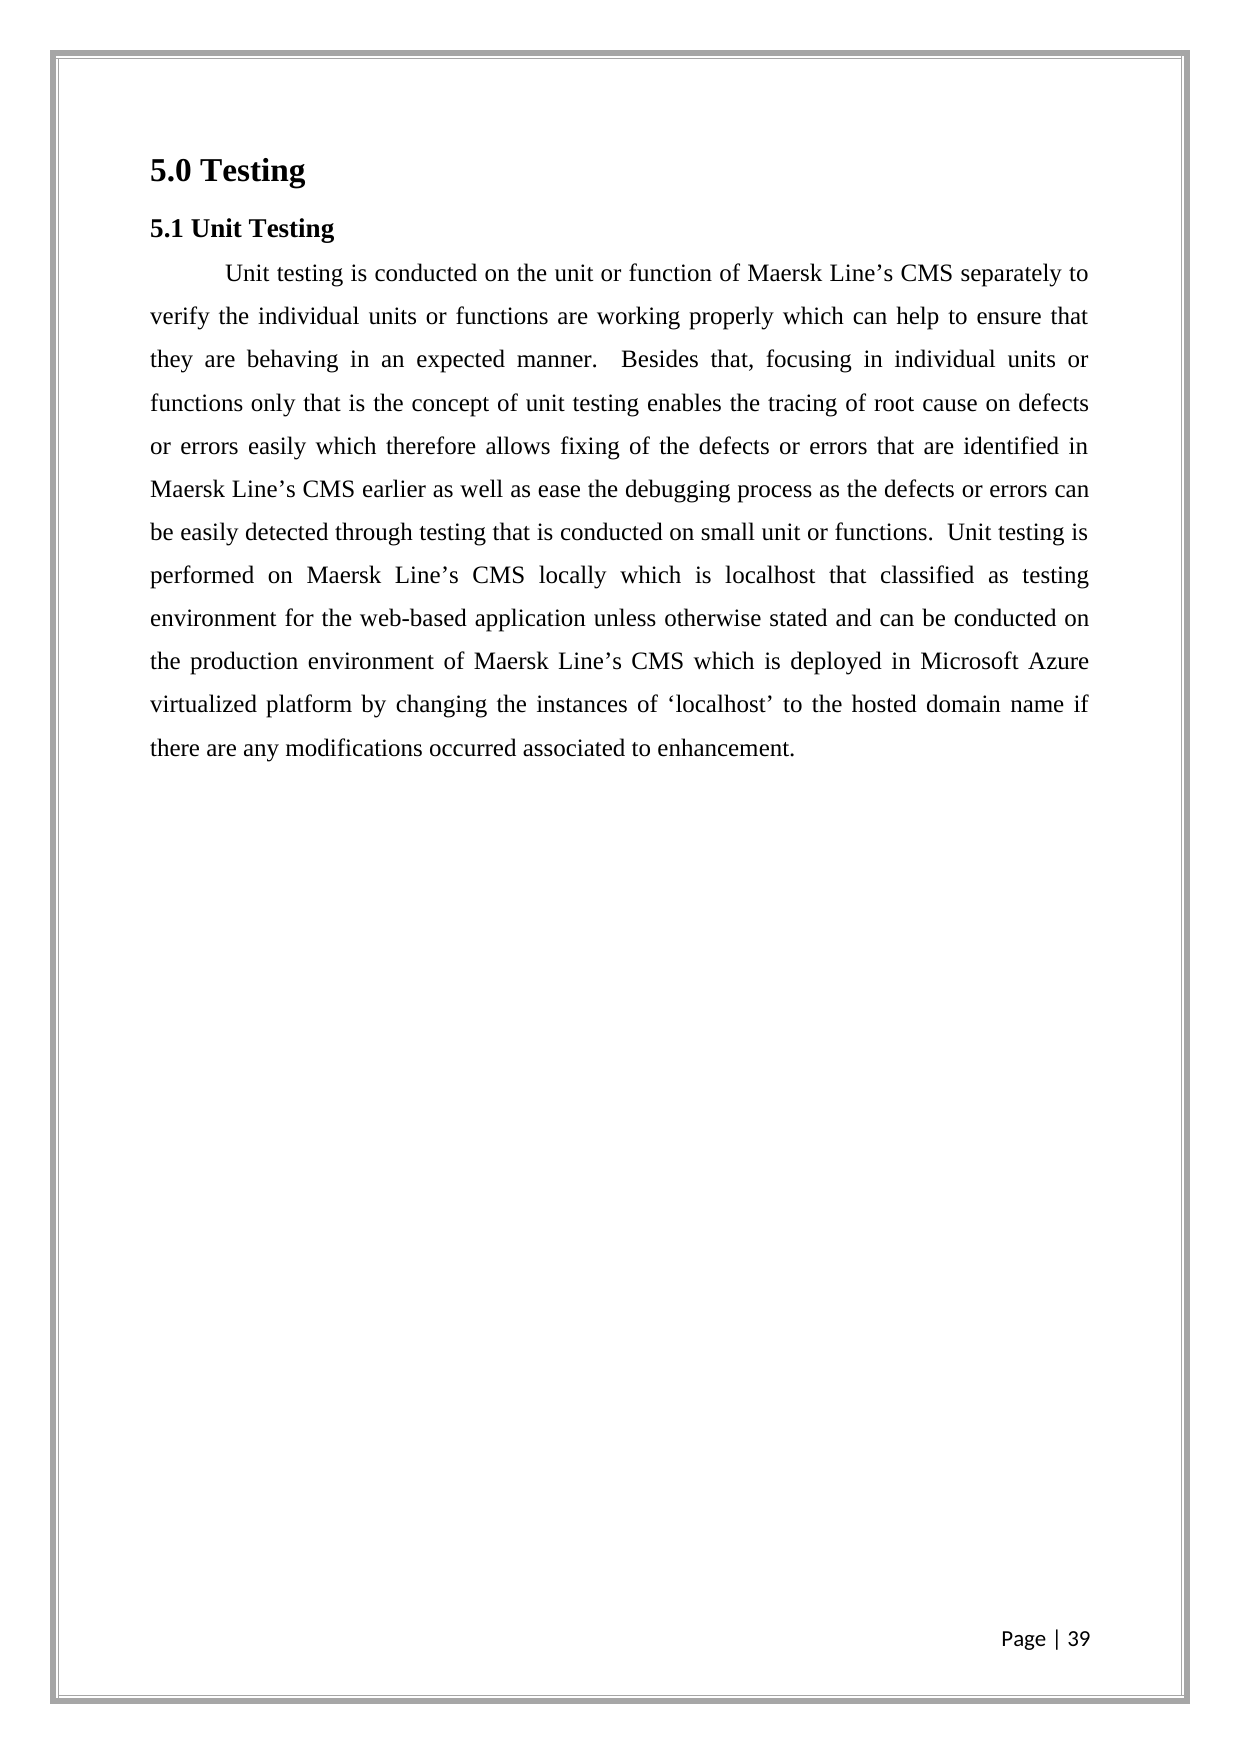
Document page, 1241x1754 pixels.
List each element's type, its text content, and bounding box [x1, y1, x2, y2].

subtitle 5.1 Unit Testing [150, 212, 1090, 243]
text Unit testing is conducted on the unit or function of Maersk Line’s CMS separately to verify the individual units or functions are working properly which can help to ensure that they are behaving in an expected manner. Besides that, focusing in individual units or functions only that is the concept of unit testing enables the tracing of root cause on defects or errors easily which therefore allows fixing of the defects or errors that are identified in Maersk Line’s CMS earlier as well as ease the debugging process as the defects or errors can be easily detected through testing that is conducted on small unit or functions. Unit testing is performed on Maersk Line’s CMS locally which is localhost that classified as testing environment for the web-based application unless otherwise stated and can be conducted on the production environment of Maersk Line’s CMS which is deployed in Microsoft Azure virtualized platform by changing the instances of ‘localhost’ to the hosted domain name if there are any modifications occurred associated to enhancement. [150, 258, 1090, 761]
subtitle 5.0 Testing [150, 150, 1090, 188]
